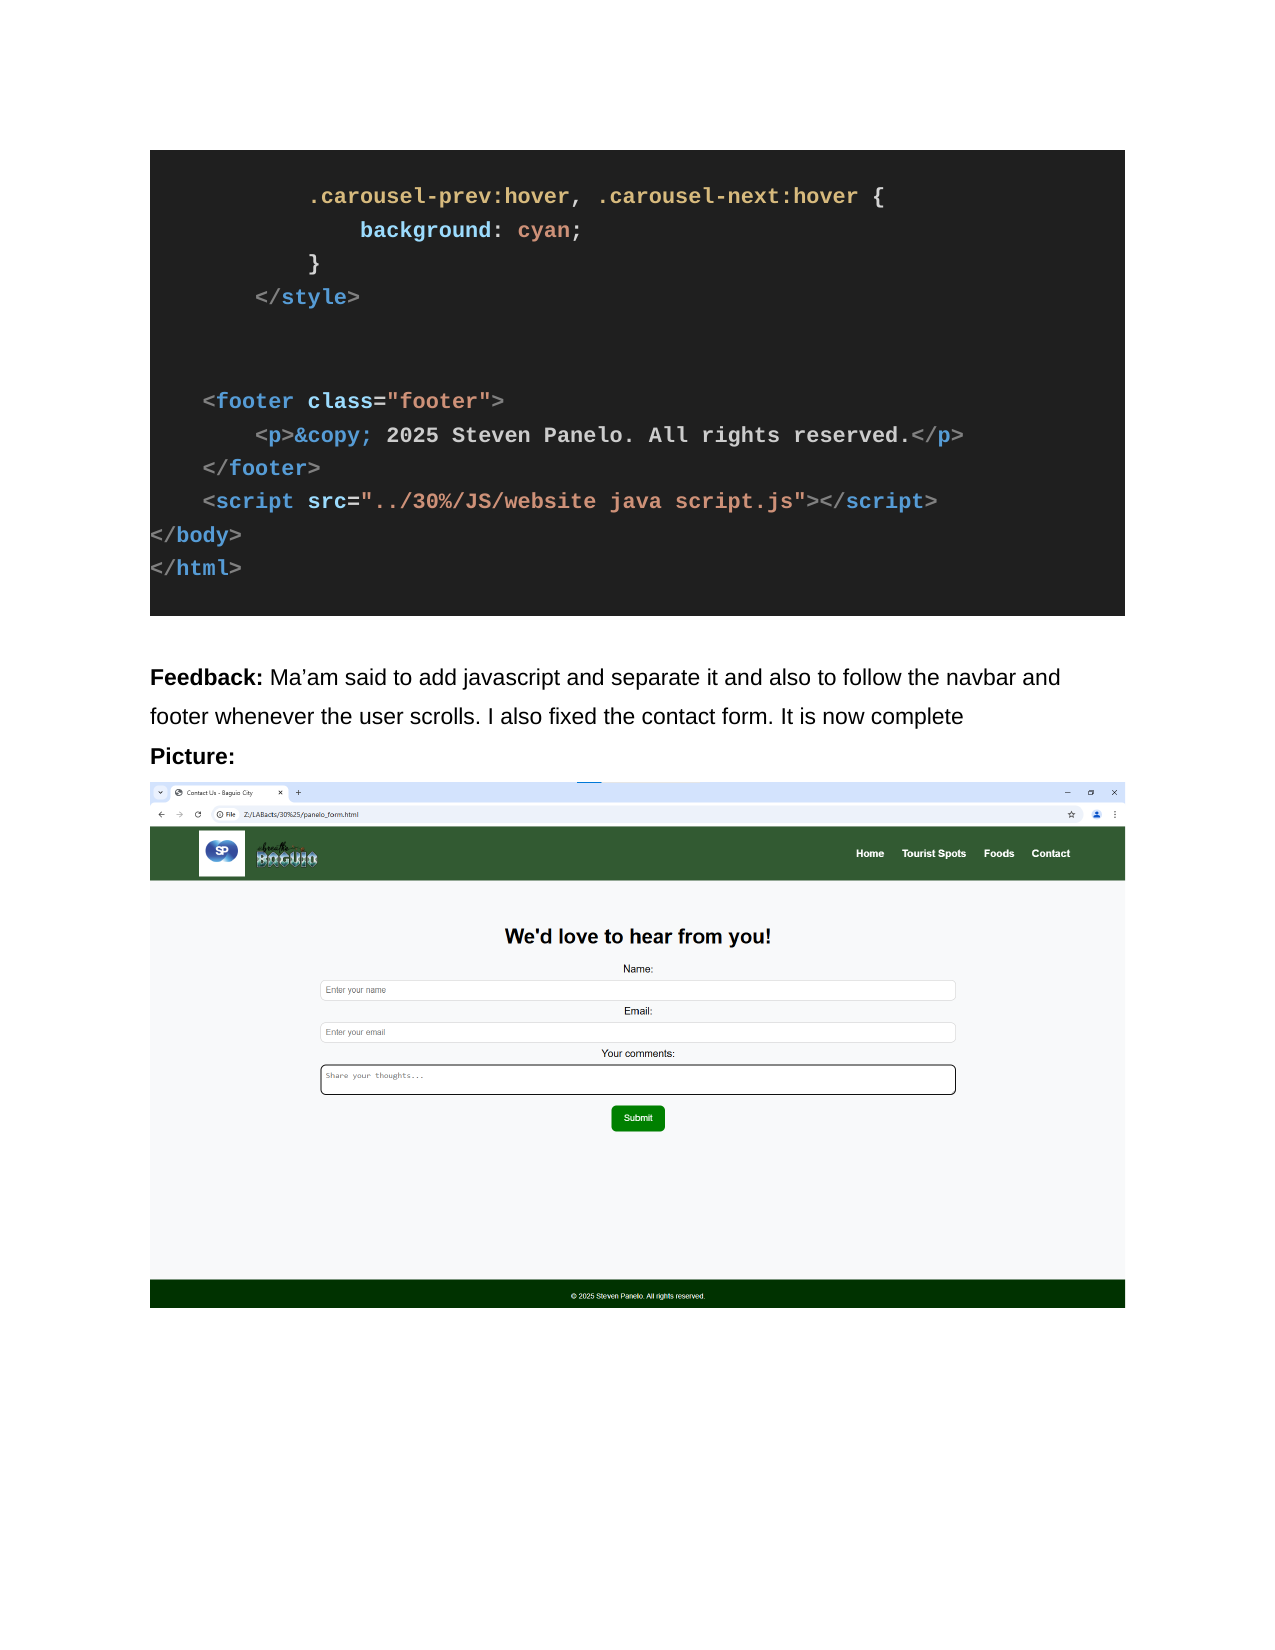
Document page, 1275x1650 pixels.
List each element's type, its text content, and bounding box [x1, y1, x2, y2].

text } [150, 252, 1125, 277]
text Picture: [150, 743, 1125, 769]
text .carousel-prev:hover, .carousel-next:hover { [150, 186, 1125, 210]
text </body> [150, 524, 1125, 549]
text </footer> [150, 457, 1125, 482]
text <p>&copy; 2025 Steven Panelo. All rights reserved.</p> [150, 424, 1125, 448]
picture [150, 782, 1125, 1308]
text <script src="../30%/JS/website java script.js"></script> [150, 491, 1125, 515]
text <footer class="footer"> [150, 390, 1125, 415]
text </html> [150, 557, 1125, 582]
text background: cyan; [150, 219, 1125, 244]
text Feedback: Ma’am said to add javascript and separate it and also to follow the navbar and footer whenever the user scrolls. I also fixed the contact form. It is now complete [150, 664, 1125, 730]
text </style> [150, 286, 1125, 311]
